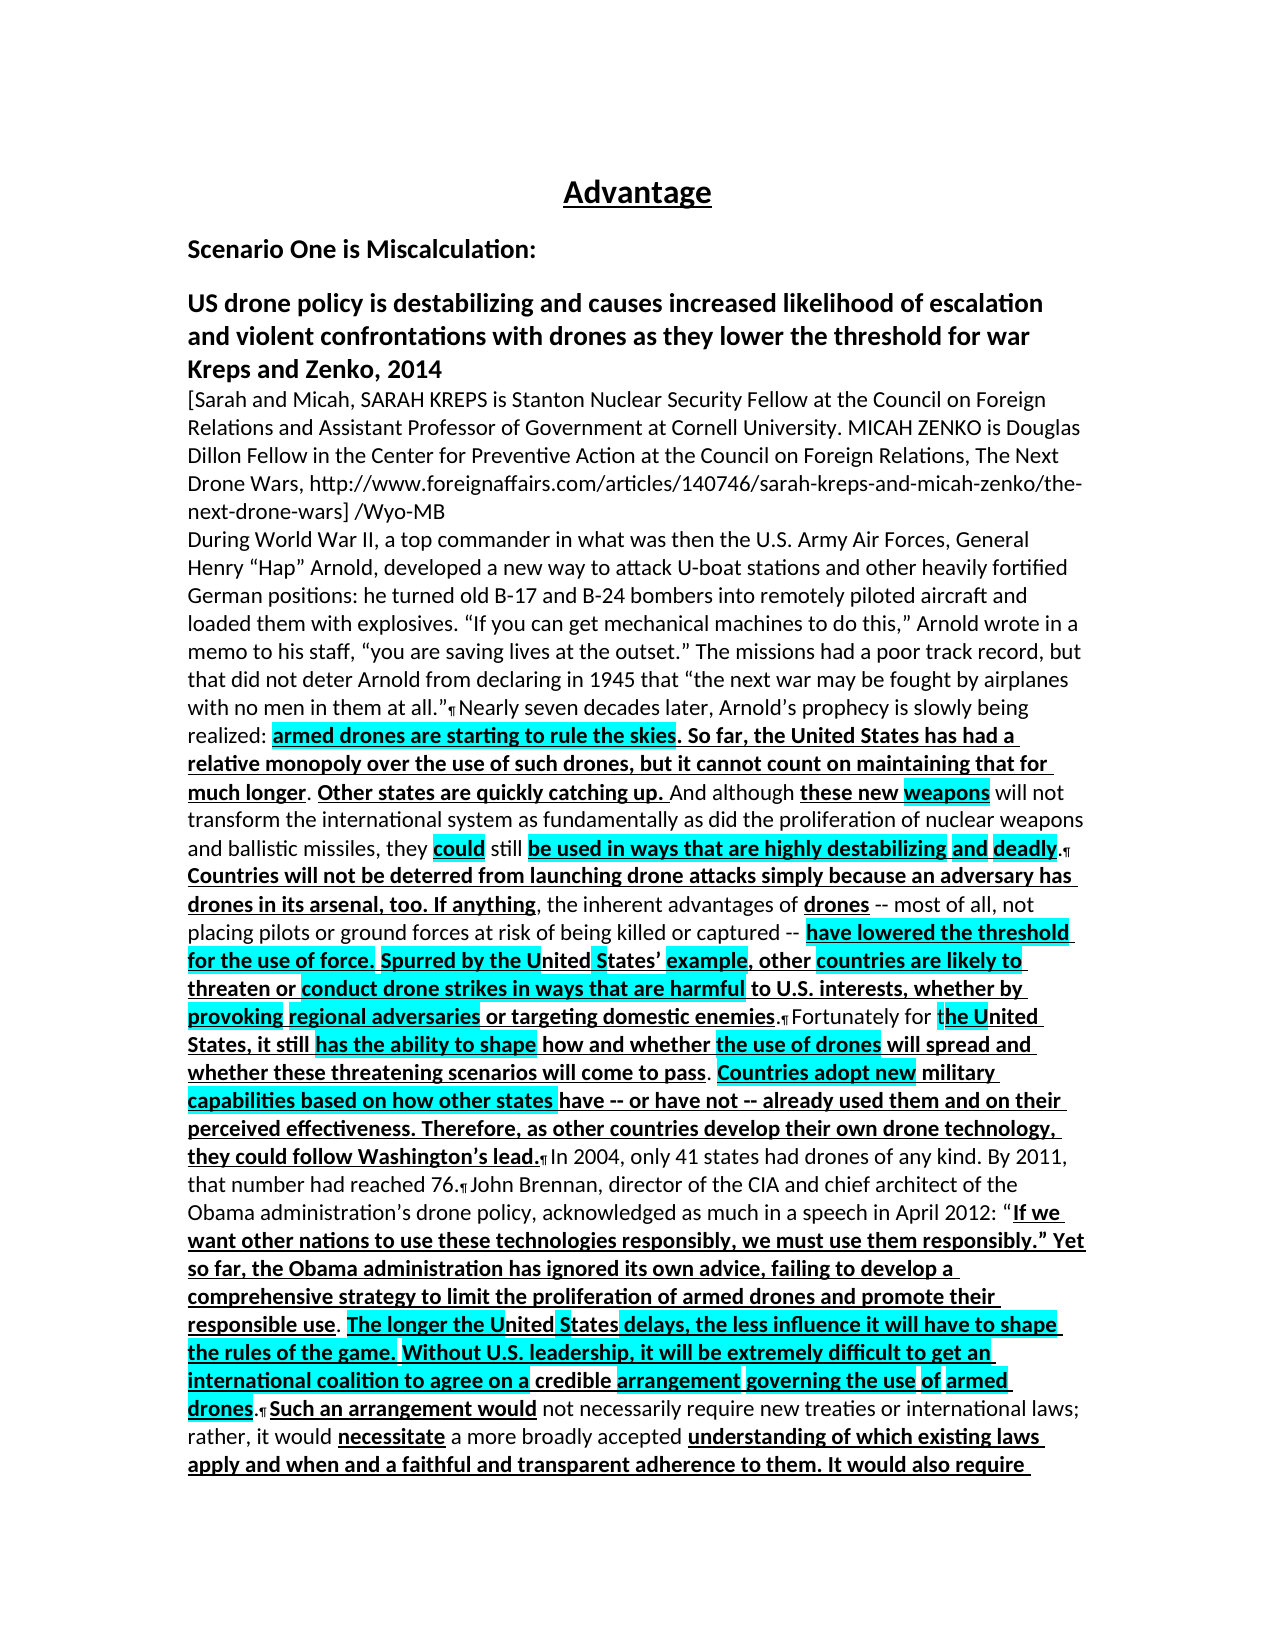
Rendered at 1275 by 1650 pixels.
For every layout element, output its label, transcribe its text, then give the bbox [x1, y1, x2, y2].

subtitle Scenario One is Miscalculation: [187, 232, 1087, 265]
text [Sarah and Micah, SARAH KREPS is Stanton Nuclear Security Fellow at the Council on Foreign Relations and Assistant Professor of Government at Cornell University. MICAH ZENKO is Douglas Dillon Fellow in the Center for Preventive Action at the Council on Foreign Relations, The Next Drone Wars, http://www.foreignaffairs.com/articles/140746/sarah-kreps-and-micah-zenko/the-next-drone-wars] /Wyo-MB [187, 385, 1087, 525]
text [187, 525, 1087, 1478]
subtitle Advantage [187, 171, 1087, 212]
text Kreps and Zenko, 2014 [187, 352, 1087, 385]
subtitle US drone policy is destabilizing and causes increased likelihood of escalation and violent confrontations with drones as they lower the threshold for war [187, 286, 1087, 352]
